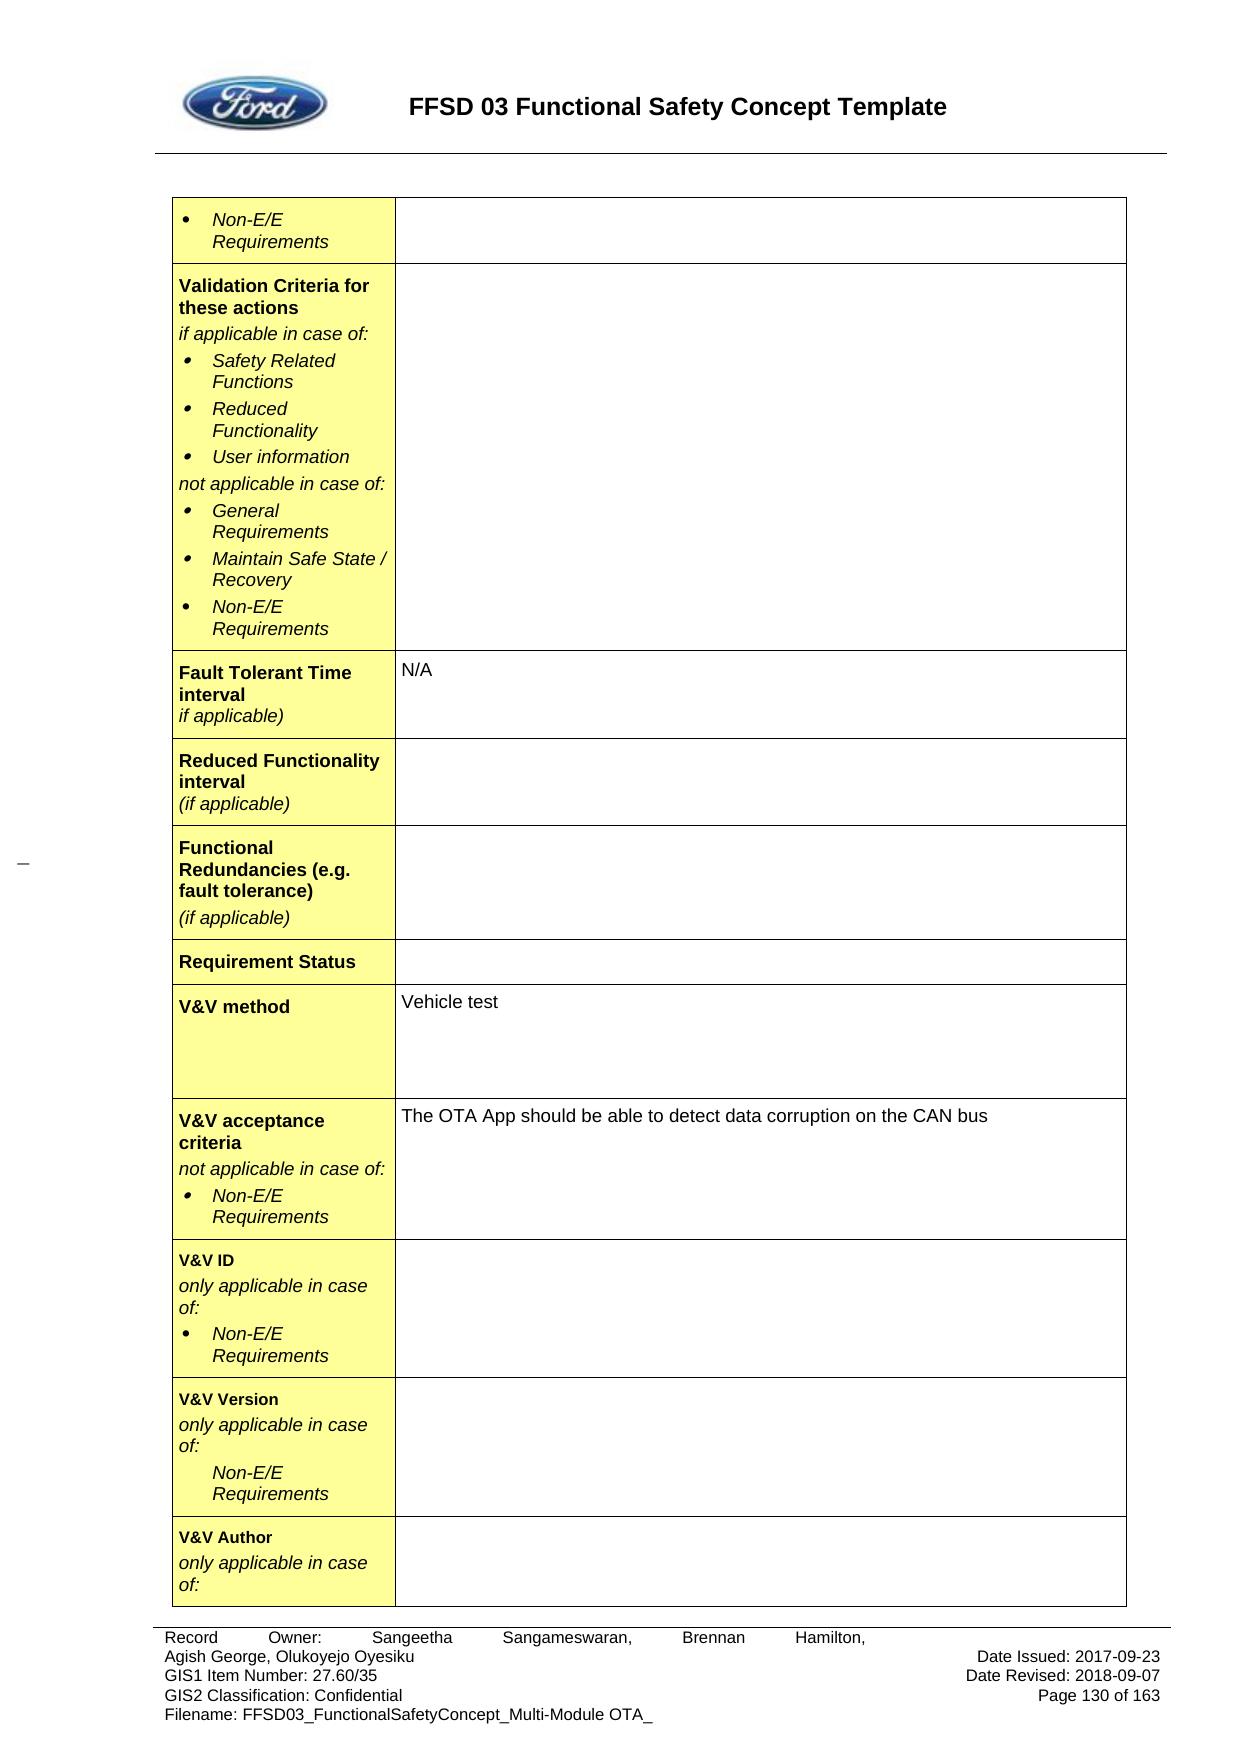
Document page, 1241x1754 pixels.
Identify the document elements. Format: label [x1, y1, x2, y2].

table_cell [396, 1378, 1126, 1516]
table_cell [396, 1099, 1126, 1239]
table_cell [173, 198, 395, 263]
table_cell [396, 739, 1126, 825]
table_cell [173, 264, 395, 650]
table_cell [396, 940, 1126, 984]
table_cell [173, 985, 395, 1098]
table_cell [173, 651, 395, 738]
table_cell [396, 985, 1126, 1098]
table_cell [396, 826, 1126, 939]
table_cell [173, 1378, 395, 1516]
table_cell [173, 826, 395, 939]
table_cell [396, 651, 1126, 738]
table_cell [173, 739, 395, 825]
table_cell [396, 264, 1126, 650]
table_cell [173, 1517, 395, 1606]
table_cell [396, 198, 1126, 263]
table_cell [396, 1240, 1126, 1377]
picture [165, 59, 346, 149]
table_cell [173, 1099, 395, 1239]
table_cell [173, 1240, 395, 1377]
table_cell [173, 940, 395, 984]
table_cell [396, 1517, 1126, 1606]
